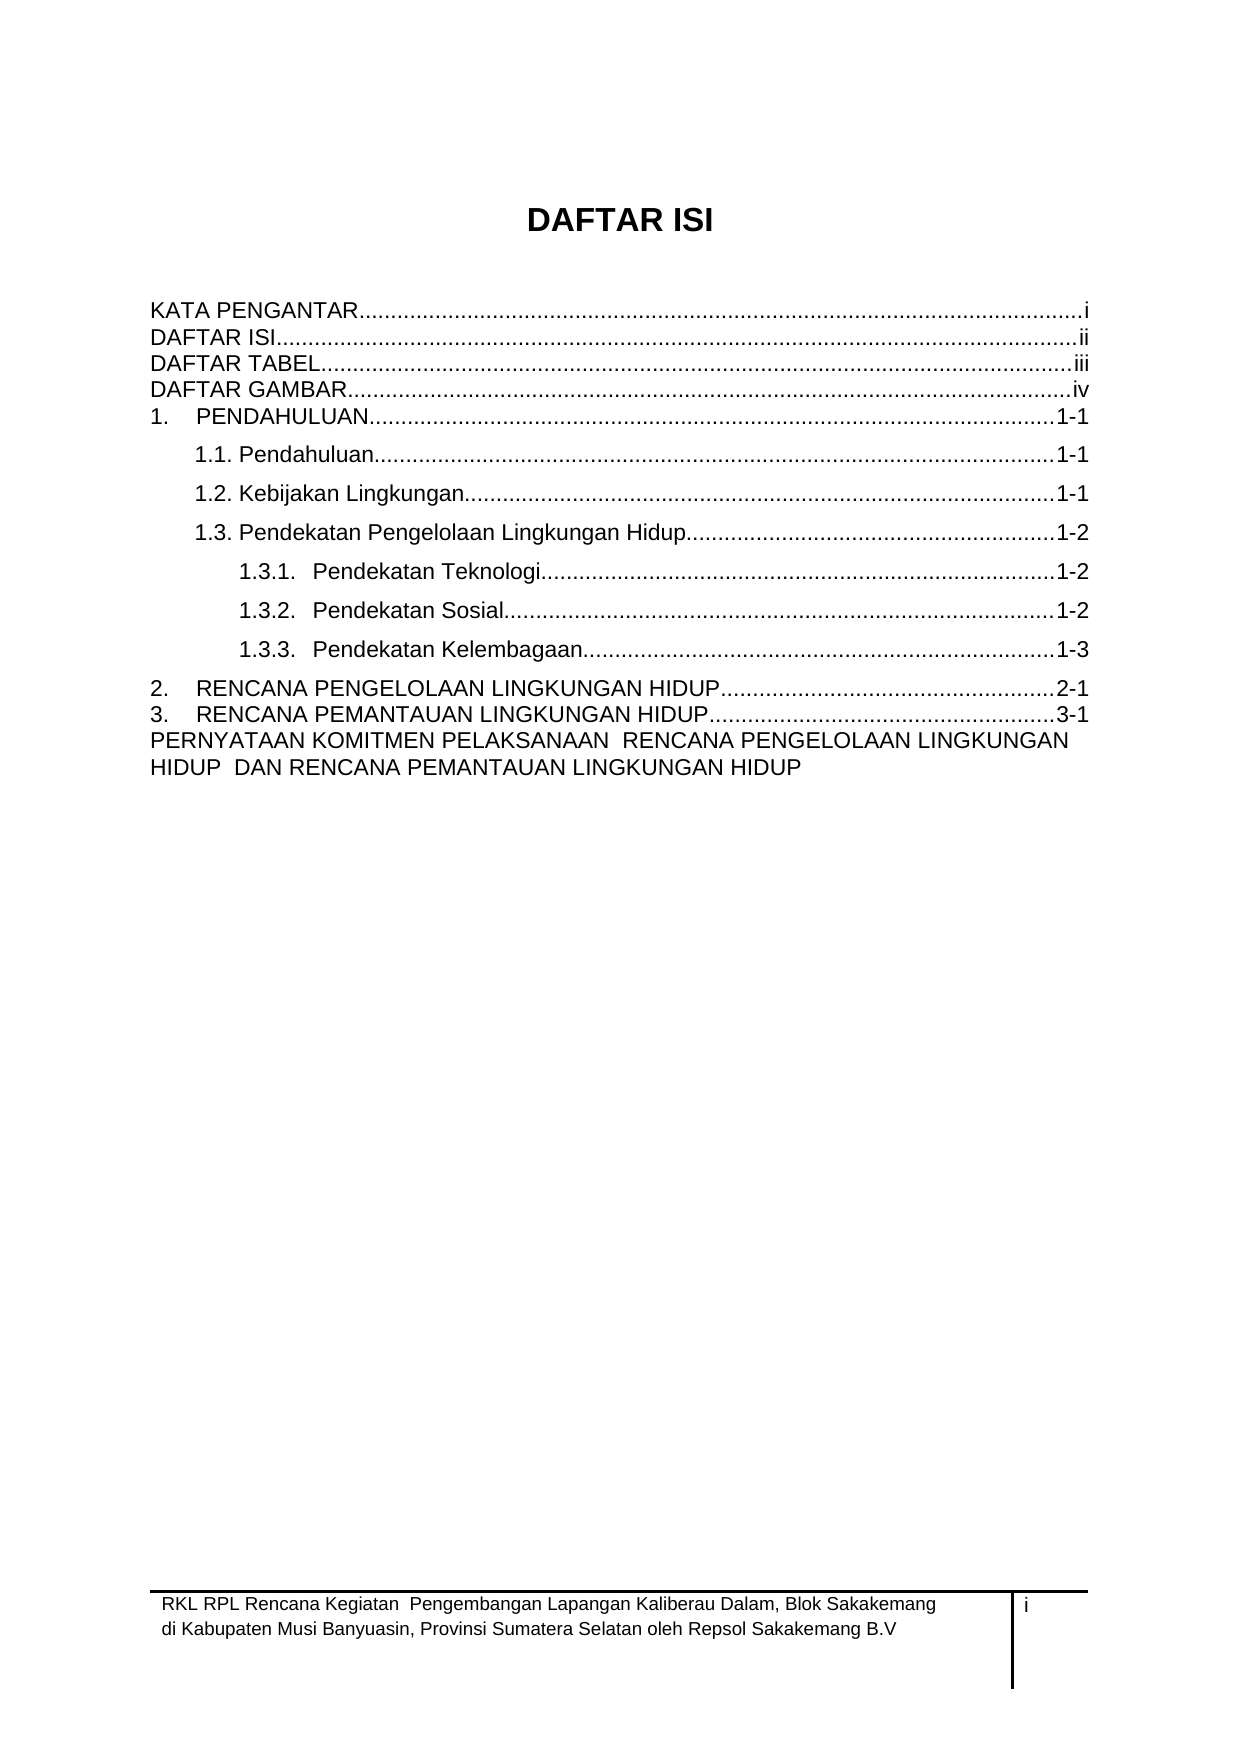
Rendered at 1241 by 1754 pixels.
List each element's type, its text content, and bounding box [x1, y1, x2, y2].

text 3. RENCANA PEMANTAUAN LINGKUNGAN HIDUP 3-1 [150, 701, 1090, 727]
text DAFTAR TABEL iii [150, 350, 1090, 376]
text 1.3.3. Pendekatan Kelembagaan 1-3 [239, 636, 1090, 662]
text PERNYATAAN KOMITMEN PELAKSANAAN RENCANA PENGELOLAAN LINGKUNGAN HIDUP DAN RENCANA PEMANTAUAN LINGKUNGAN HIDUP [150, 727, 1090, 780]
text 1.1. Pendahuluan 1-1 [194, 441, 1090, 468]
text 2. RENCANA PENGELOLAAN LINGKUNGAN HIDUP 2-1 [150, 674, 1090, 701]
subtitle DAFTAR ISI [150, 200, 1090, 238]
text 1. PENDAHULUAN 1-1 [150, 403, 1090, 429]
text DAFTAR ISI ii [150, 323, 1090, 350]
text DAFTAR GAMBAR iv [150, 376, 1090, 403]
text 1.2. Kebijakan Lingkungan 1-1 [194, 480, 1090, 507]
text KATA PENGANTAR i [150, 297, 1090, 323]
text 1.3.2. Pendekatan Sosial 1-2 [239, 597, 1090, 623]
text 1.3. Pendekatan Pengelolaan Lingkungan Hidup 1-2 [194, 519, 1090, 546]
text 1.3.1. Pendekatan Teknologi 1-2 [239, 558, 1090, 584]
